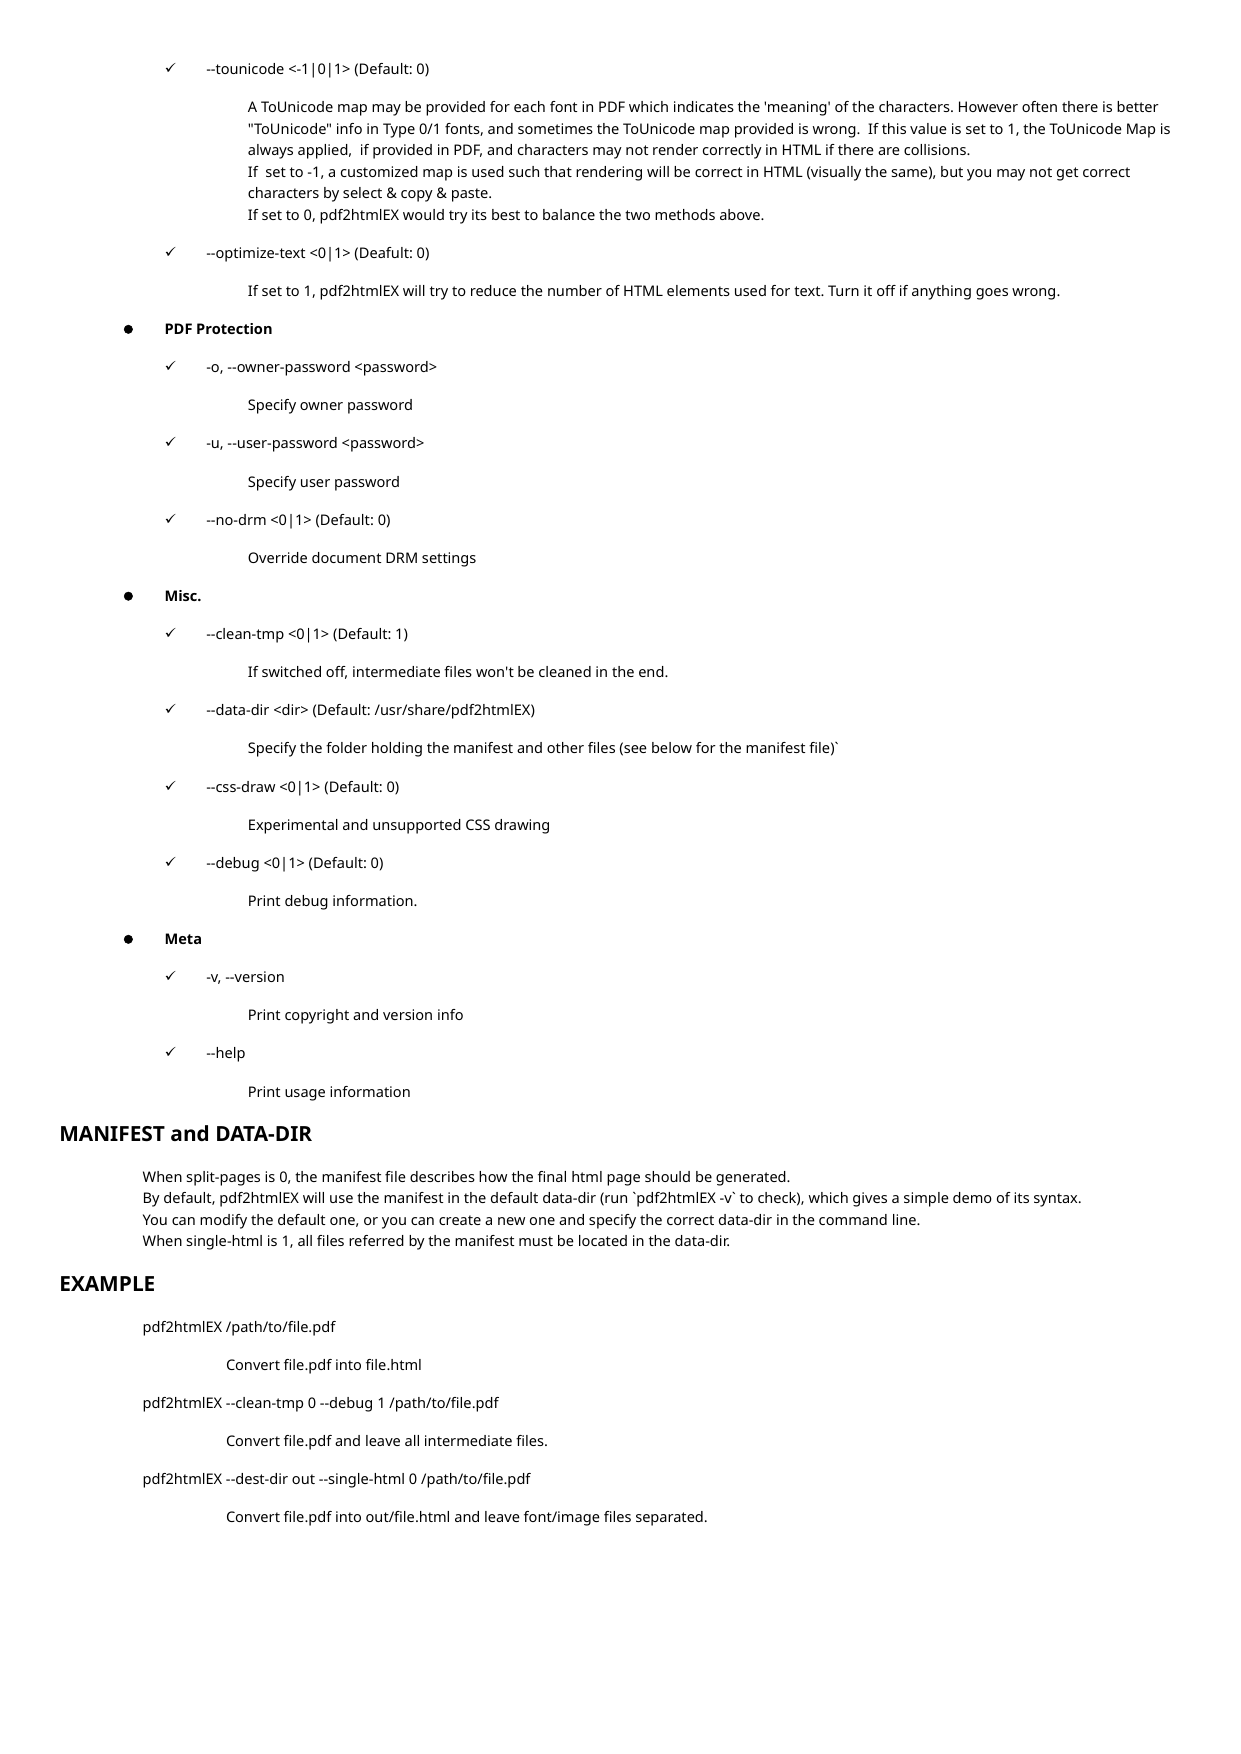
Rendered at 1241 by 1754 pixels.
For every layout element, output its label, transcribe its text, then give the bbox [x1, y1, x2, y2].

list -u, --user-password <password> [164, 433, 1181, 453]
text When split-pages is 0, the manifest file describes how the final html page should be generated. By default, pdf2htmlEX will use the manifest in the default data-dir (run `pdf2htmlEX -v` to check), which gives a simple demo of its syntax. You can modify the default one, or you can create a new one and specify the correct data-dir in the command line. When single-html is 1, all files referred by the manifest must be located in the data-dir. [142, 1167, 1181, 1251]
list -v, --version [164, 967, 1181, 987]
text EXAMPLE [59, 1269, 1181, 1298]
text pdf2htmlEX --dest-dir out --single-html 0 /path/to/file.pdf [142, 1469, 1181, 1489]
text Experimental and unsupported CSS drawing [248, 814, 1181, 834]
text Print usage information [248, 1081, 1181, 1101]
text If set to 1, pdf2htmlEX will try to reduce the number of HTML elements used for text. Turn it off if anything goes wrong. [248, 281, 1181, 301]
text Convert file.pdf and leave all intermediate files. [226, 1431, 1181, 1451]
text Override document DRM settings [248, 548, 1181, 567]
list --css-draw <0|1> (Default: 0) [164, 776, 1181, 796]
list Misc. [123, 586, 1181, 606]
list --no-drm <0|1> (Default: 0) [164, 509, 1181, 529]
list --optimize-text <0|1> (Deafult: 0) [164, 243, 1181, 262]
list --debug <0|1> (Default: 0) [164, 853, 1181, 872]
text Specify owner password [248, 395, 1181, 415]
text Print debug information. [248, 891, 1181, 911]
text A ToUnicode map may be provided for each font in PDF which indicates the 'meaning' of the characters. However often there is better "ToUnicode" info in Type 0/1 fonts, and sometimes the ToUnicode map provided is wrong. If this value is set to 1, the ToUnicode Map is always applied, if provided in PDF, and characters may not render correctly in HTML if there are collisions. If set to -1, a customized map is used such that rendering will be correct in HTML (visually the same), but you may not get correct characters by select & copy & paste. If set to 0, pdf2htmlEX would try its best to balance the two methods above. [248, 97, 1181, 224]
text Specify the folder holding the manifest and other files (see below for the manifest file)` [248, 738, 1181, 758]
text Print copyright and version info [248, 1005, 1181, 1025]
list --tounicode <-1|0|1> (Default: 0) [164, 59, 1181, 79]
list --help [164, 1043, 1181, 1063]
list PDF Protection [123, 319, 1181, 339]
text MANIFEST and DATA-DIR [59, 1119, 1181, 1148]
list --data-dir <dir> (Default: /usr/share/pdf2htmlEX) [164, 700, 1181, 720]
text Convert file.pdf into file.html [226, 1355, 1181, 1374]
text Specify user password [248, 471, 1181, 491]
list -o, --owner-password <password> [164, 357, 1181, 377]
text pdf2htmlEX --clean-tmp 0 --debug 1 /path/to/file.pdf [142, 1393, 1181, 1413]
text Convert file.pdf into out/file.html and leave font/image files separated. [226, 1507, 1181, 1527]
list Meta [123, 929, 1181, 949]
list --clean-tmp <0|1> (Default: 1) [164, 624, 1181, 644]
text pdf2htmlEX /path/to/file.pdf [142, 1317, 1181, 1336]
text If switched off, intermediate files won't be cleaned in the end. [248, 662, 1181, 682]
